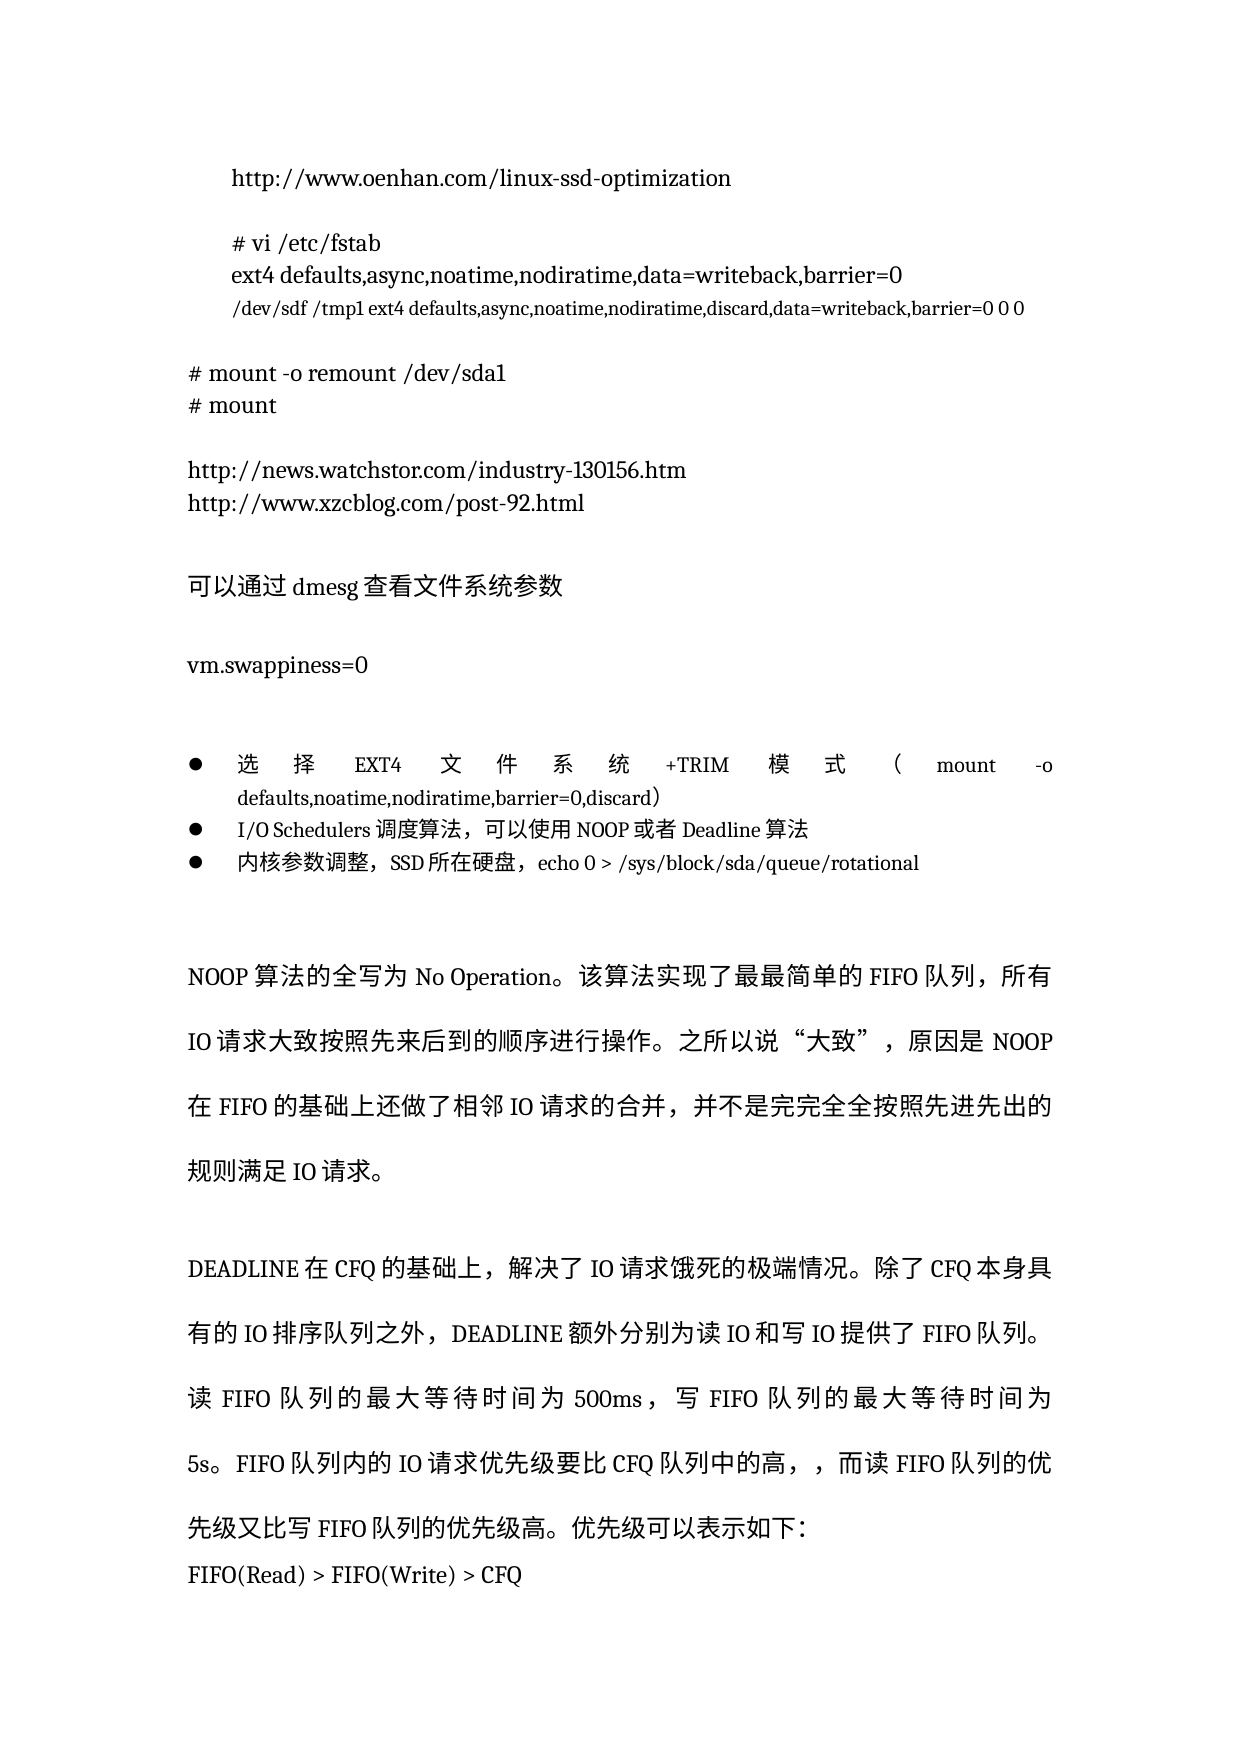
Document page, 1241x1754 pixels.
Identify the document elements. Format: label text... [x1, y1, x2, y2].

list 内核参数调整，SSD所在硬盘，echo 0 > /sys/block/sda/queue/rotational [187, 844, 1053, 877]
text http://www.oenhan.com/linux-ssd-optimization [231, 162, 1053, 194]
text NOOP算法的全写为No Operation。该算法实现了最最简单的FIFO队列，所有IO请求大致按照先来后到的顺序进行操作。之所以说“大致”，原因是NOOP在FIFO的基础上还做了相邻IO请求的合并，并不是完完全全按照先进先出的规则满足IO请求。 [187, 942, 1053, 1202]
text ext4 defaults,async,noatime,nodiratime,data=writeback,barrier=0 [231, 259, 1053, 292]
text /dev/sdf /tmp1 ext4 defaults,async,noatime,nodiratime,discard,data=writeback,barrier=0 0 0 [231, 292, 1053, 324]
list I/O Schedulers调度算法，可以使用NOOP或者Deadline算法 [187, 812, 1053, 844]
text # mount -o remount /dev/sda1 [187, 357, 1053, 389]
text vm.swappiness=0 [187, 649, 1053, 682]
text http://www.xzcblog.com/post-92.html [187, 487, 1053, 519]
list 选择EXT4文件系统+TRIM模式（mount -o defaults,noatime,nodiratime,barrier=0,discard） [187, 747, 1053, 812]
text # vi /etc/fstab [231, 227, 1053, 259]
text # mount [187, 389, 1053, 422]
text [187, 1234, 1053, 1592]
text 可以通过dmesg查看文件系统参数 [187, 552, 1053, 617]
text http://news.watchstor.com/industry-130156.htm [187, 454, 1053, 487]
